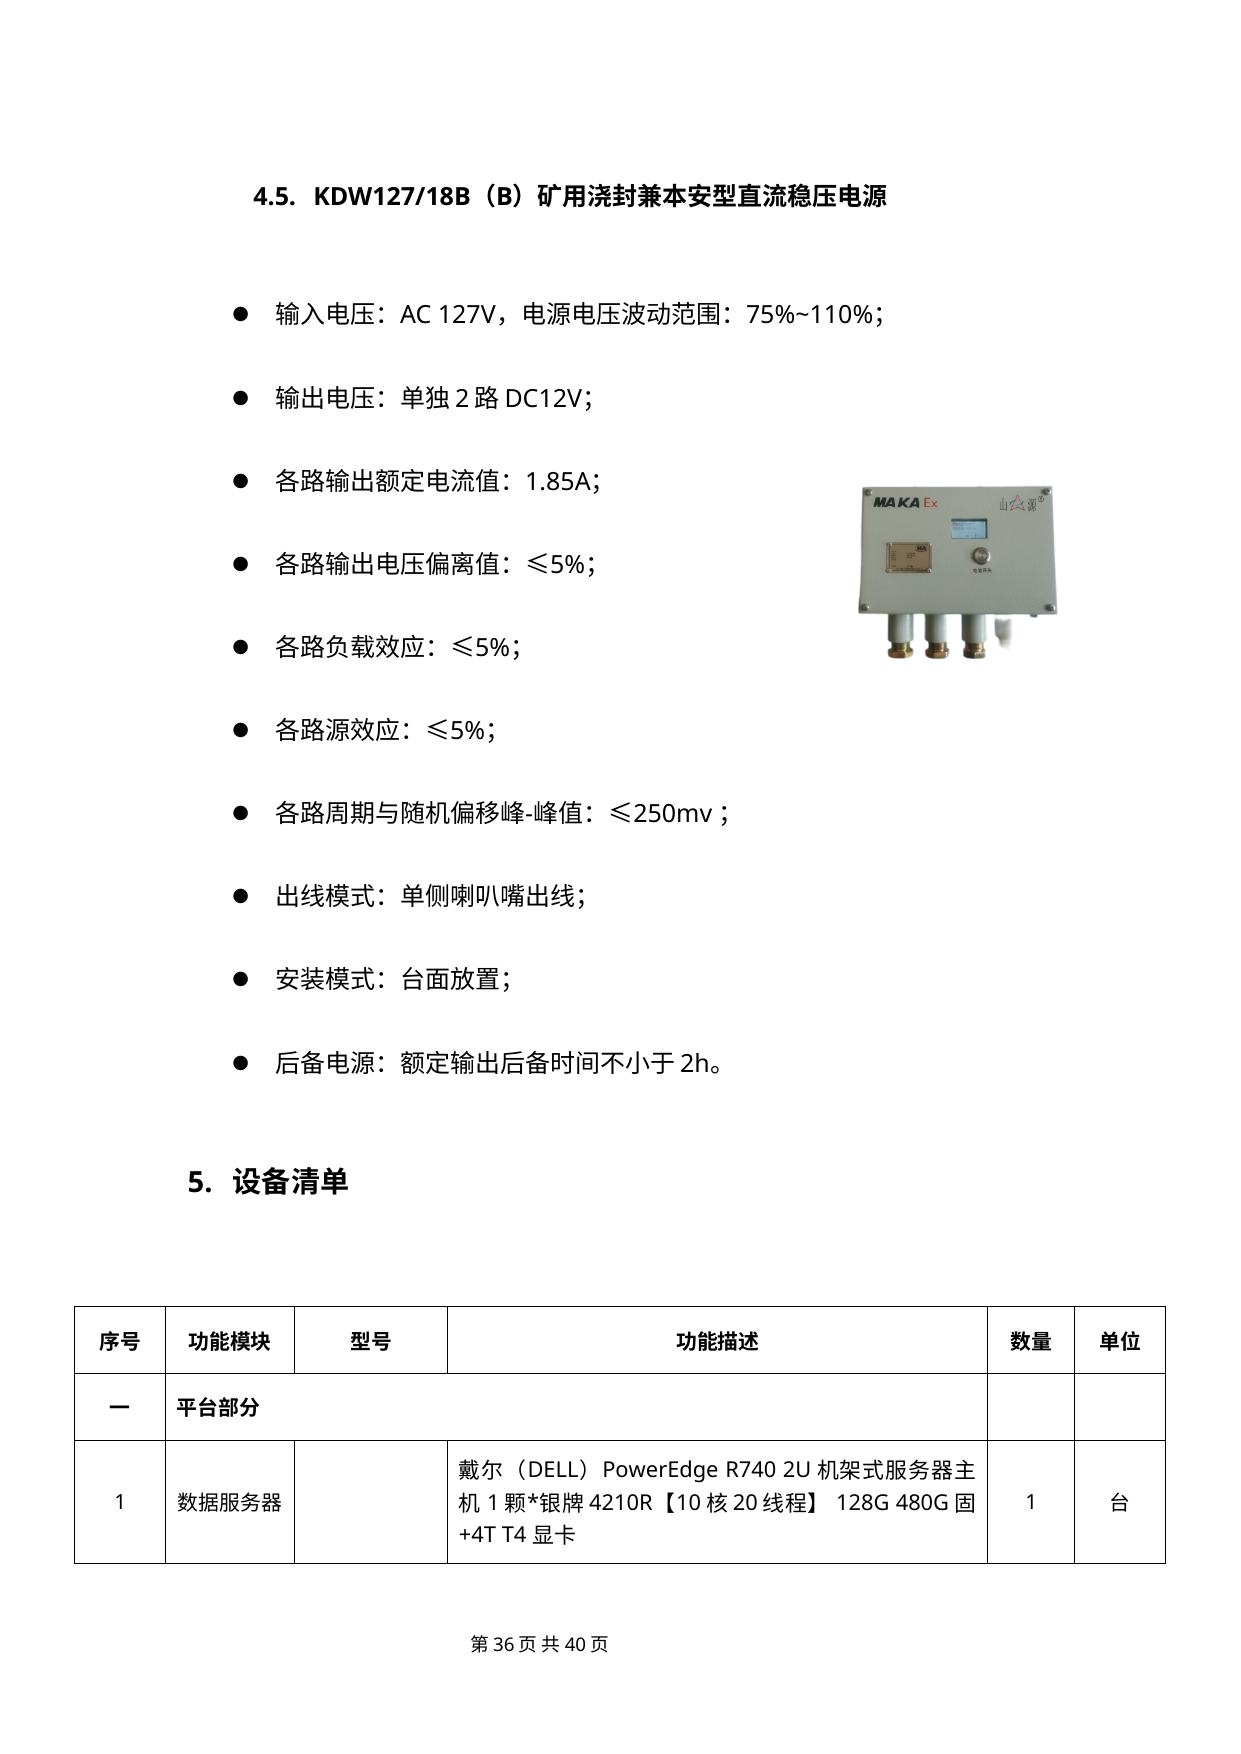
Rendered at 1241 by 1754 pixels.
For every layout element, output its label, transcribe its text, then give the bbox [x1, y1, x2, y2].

list 输出电压：单独2路DC12V； [231, 364, 1053, 429]
table_cell [295, 1441, 447, 1562]
table_cell 戴尔（DELL）PowerEdge R740 2U机架式服务器主机 1颗*银牌4210R【10核20线程】 128G 480G固+4T T4 显卡 [448, 1441, 987, 1562]
subtitle KDW127/18B（B）矿用浇封兼本安型直流稳压电源 [253, 162, 1053, 227]
table_cell [1075, 1374, 1165, 1439]
table_header 单位 [1075, 1307, 1165, 1373]
table_cell 一 [75, 1374, 165, 1439]
table_cell 1 [988, 1441, 1074, 1562]
table_cell 1 [75, 1441, 165, 1562]
list 输入电压：AC 127V，电源电压波动范围：75%~110%； [231, 281, 1053, 346]
subtitle 设备清单 [187, 1147, 1053, 1212]
table_header 数量 [988, 1307, 1074, 1373]
table_header 型号 [295, 1307, 447, 1373]
list 各路周期与随机偏移峰-峰值：≤250mv ； [231, 779, 1053, 844]
table_cell 平台部分 [166, 1374, 987, 1439]
list 各路源效应：≤5%； [231, 696, 1053, 761]
table_cell [988, 1374, 1074, 1439]
list 各路输出额定电流值：1.85A； [231, 447, 1053, 512]
list 出线模式：单侧喇叭嘴出线； [231, 862, 1053, 927]
table_header 序号 [75, 1307, 165, 1373]
list 后备电源：额定输出后备时间不小于2h。 [231, 1029, 1053, 1094]
picture [852, 484, 1063, 662]
list 各路输出电压偏离值：≤5%； [231, 530, 855, 595]
table_header 功能描述 [448, 1307, 987, 1373]
list 安装模式：台面放置； [231, 946, 1053, 1011]
table_cell 台 [1075, 1441, 1165, 1562]
list 各路负载效应：≤5%； [231, 613, 1053, 678]
table_header 功能模块 [166, 1307, 294, 1373]
table_cell 数据服务器 [166, 1441, 294, 1562]
